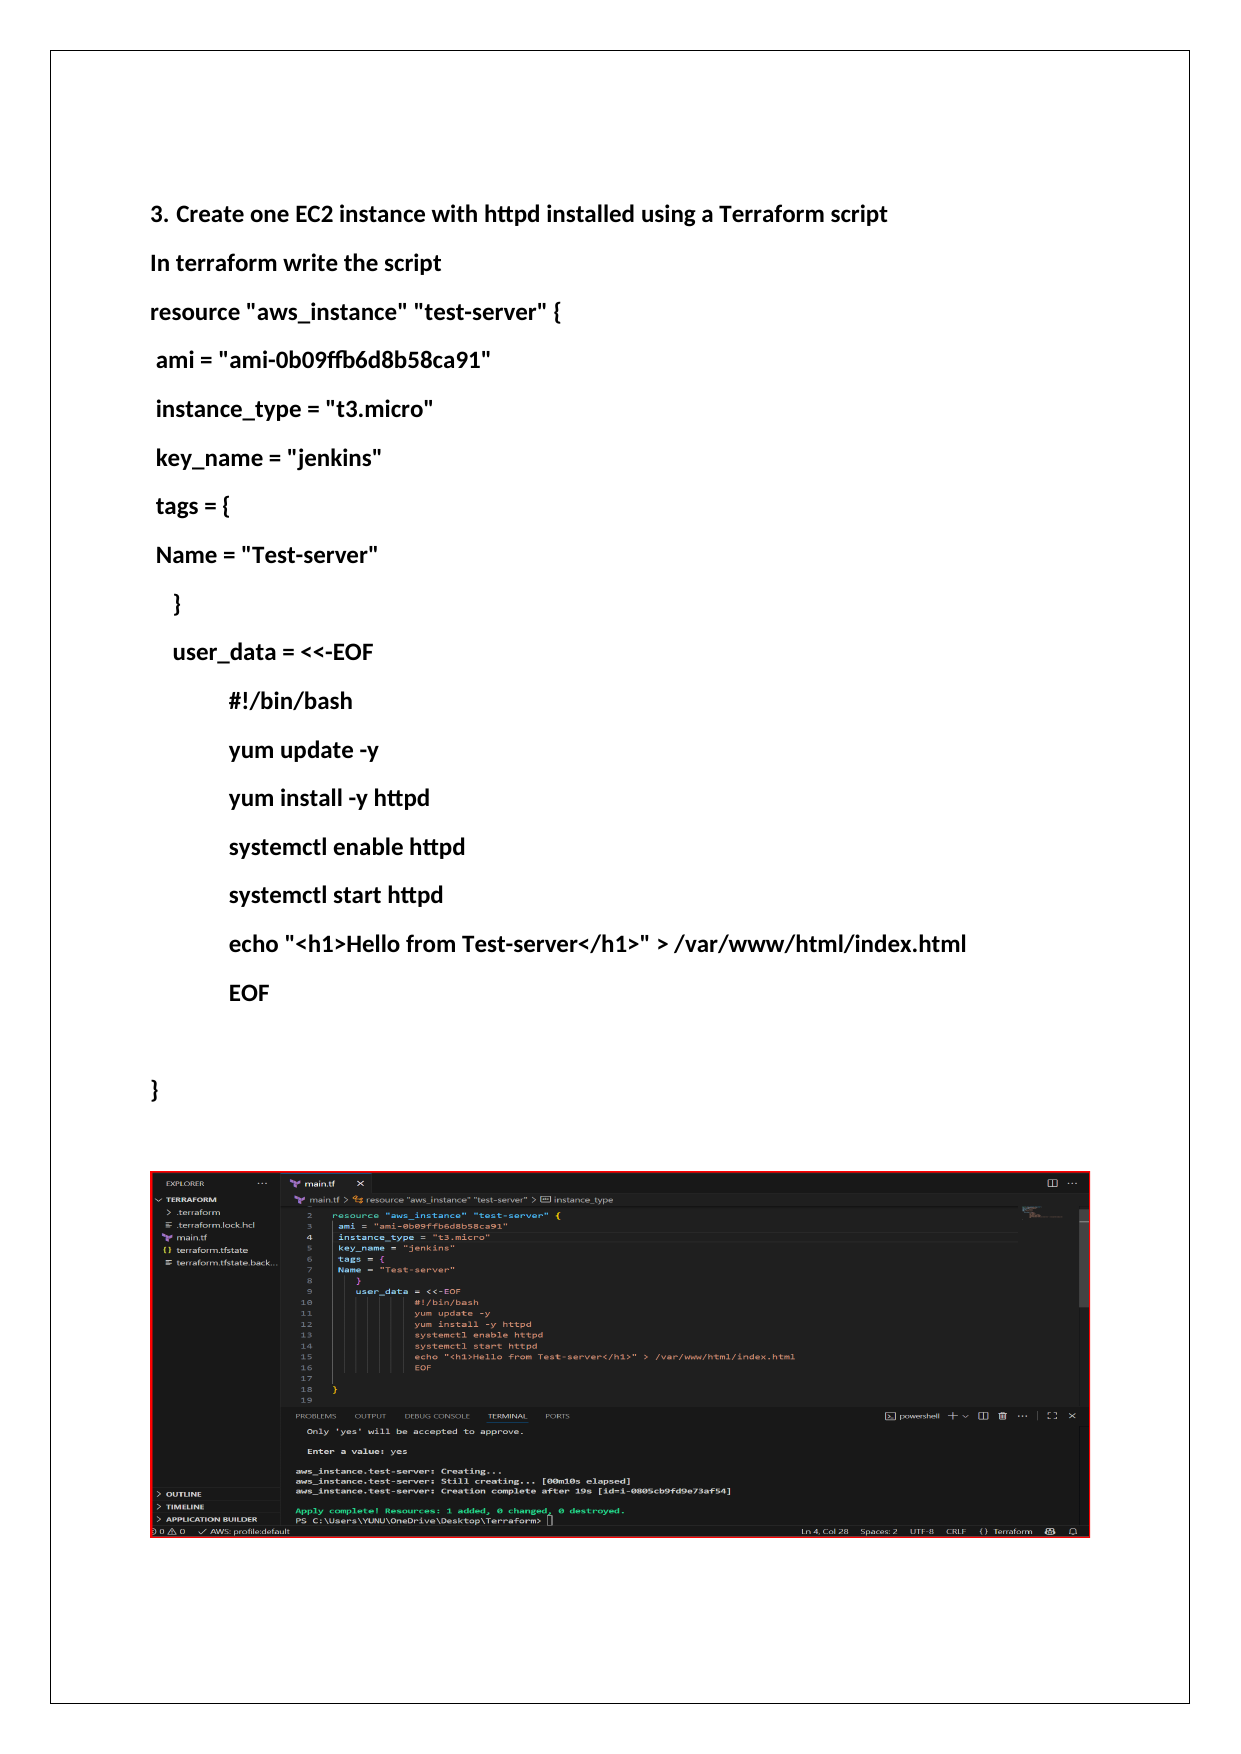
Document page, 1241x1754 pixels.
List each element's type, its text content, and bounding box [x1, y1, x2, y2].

text 3. Create one EC2 instance with httpd installed using a Terraform script [150, 199, 1090, 229]
text systemctl enable httpd [150, 831, 1090, 862]
text ami = "ami-0b09ffb6d8b58ca91" [150, 344, 1090, 375]
text In terraform write the script [150, 247, 1090, 278]
text instance_type = "t3.micro" [150, 393, 1090, 424]
text } [150, 1074, 1090, 1105]
picture [150, 1171, 1091, 1538]
text tags = { [150, 491, 1090, 521]
text #!/bin/bash [150, 685, 1090, 716]
text EOF [150, 977, 1090, 1007]
text Name = "Test-server" [150, 539, 1090, 570]
text user_data = <<-EOF [150, 636, 1090, 667]
text yum install -y httpd [150, 782, 1090, 813]
text echo "<h1>Hello from Test-server</h1>" > /var/www/html/index.html [150, 928, 1090, 959]
text } [150, 588, 1090, 618]
text resource "aws_instance" "test-server" { [150, 296, 1090, 326]
text key_name = "jenkins" [150, 442, 1090, 472]
text yum update -y [150, 734, 1090, 764]
text systemctl start httpd [150, 880, 1090, 910]
